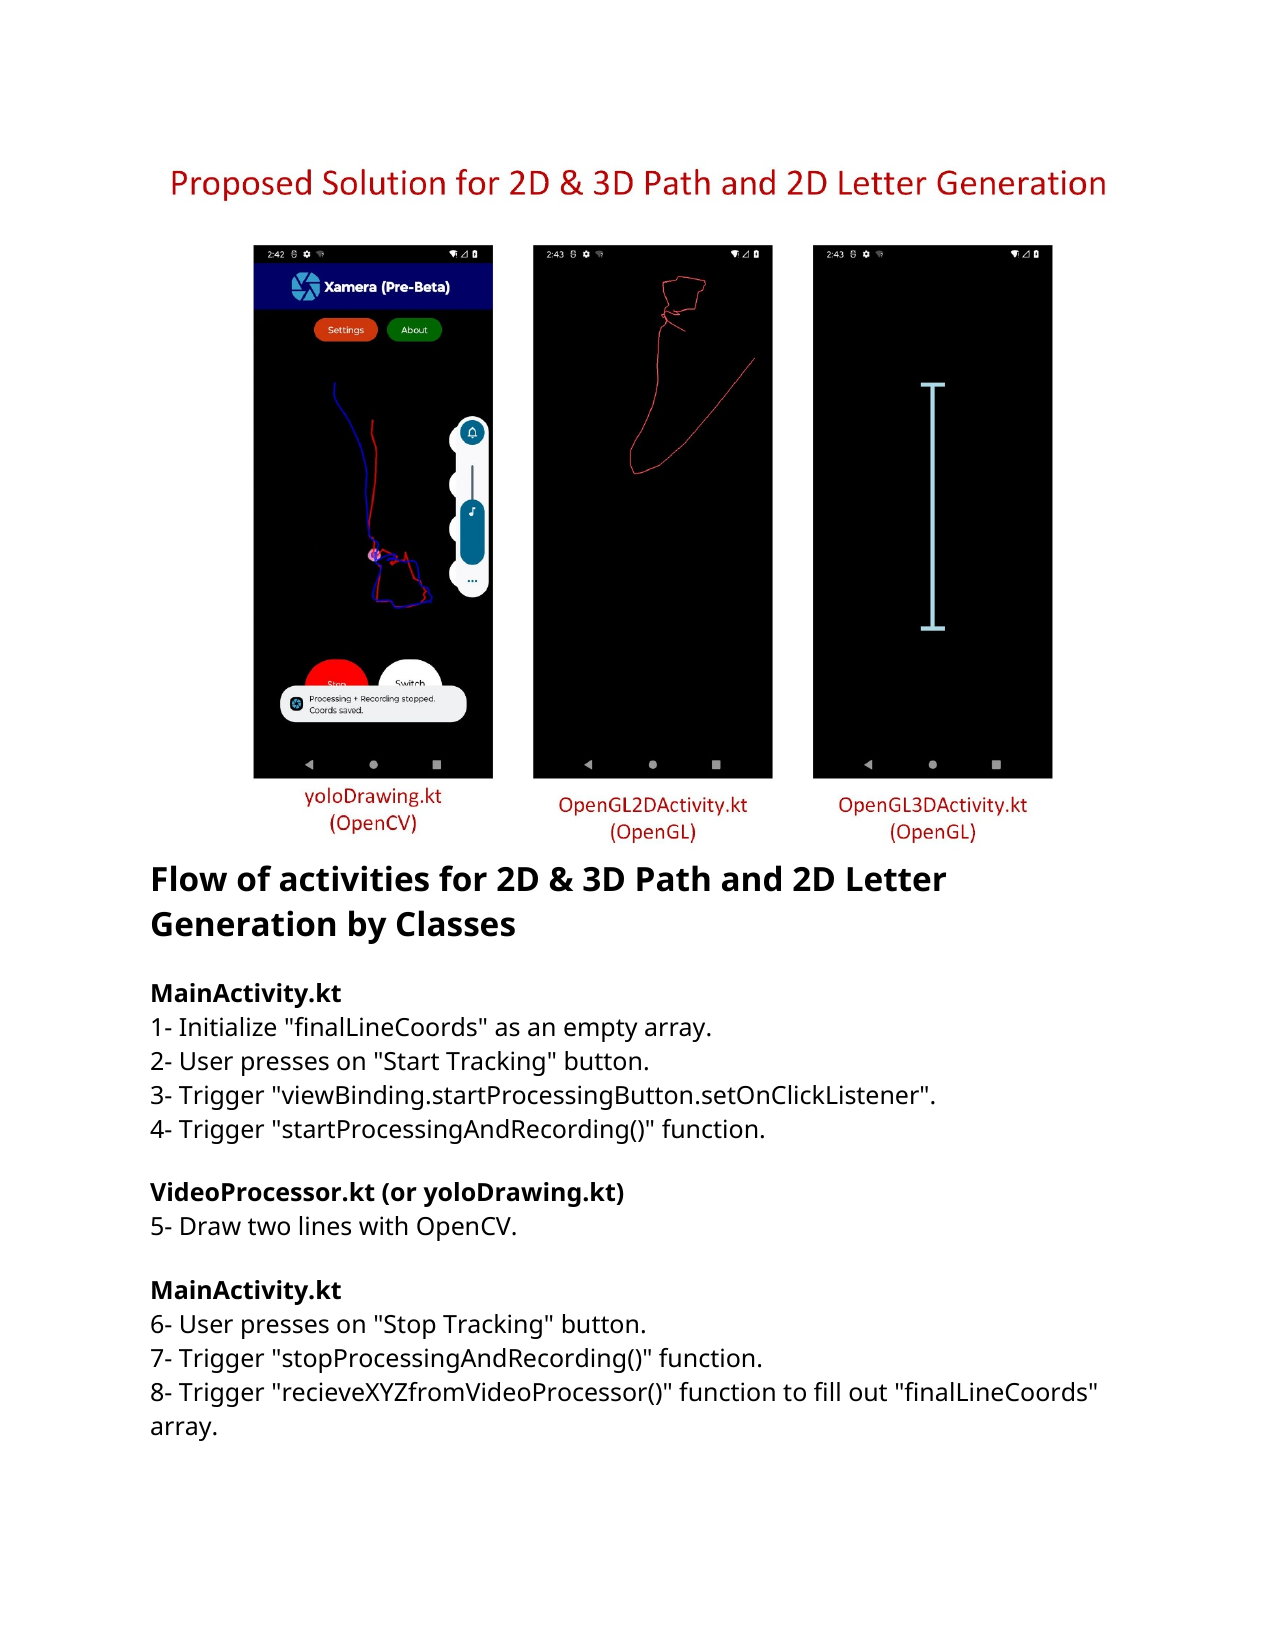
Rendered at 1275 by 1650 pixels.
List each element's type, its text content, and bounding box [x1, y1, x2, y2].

text MainActivity.kt 6- User presses on "Stop Tracking" button. 7- Trigger "stopProcessingAndRecording()" function. 8- Trigger "recieveXYZfromVideoProcessor()" function to fill out "finalLineCoords" array. [150, 1272, 1125, 1443]
text VideoProcessor.kt (or yoloDrawing.kt) 5- Draw two lines with OpenCV. [150, 1175, 1125, 1243]
text Flow of activities for 2D & 3D Path and 2D Letter Generation by Classes [150, 856, 1125, 946]
text MainActivity.kt 1- Initialize "finalLineCoords" as an empty array. 2- User presses on "Start Tracking" button. 3- Trigger "viewBinding.startProcessingButton.setOnClickListener". 4- Trigger "startProcessingAndRecording()" function. [150, 976, 1125, 1146]
picture [150, 150, 1125, 856]
